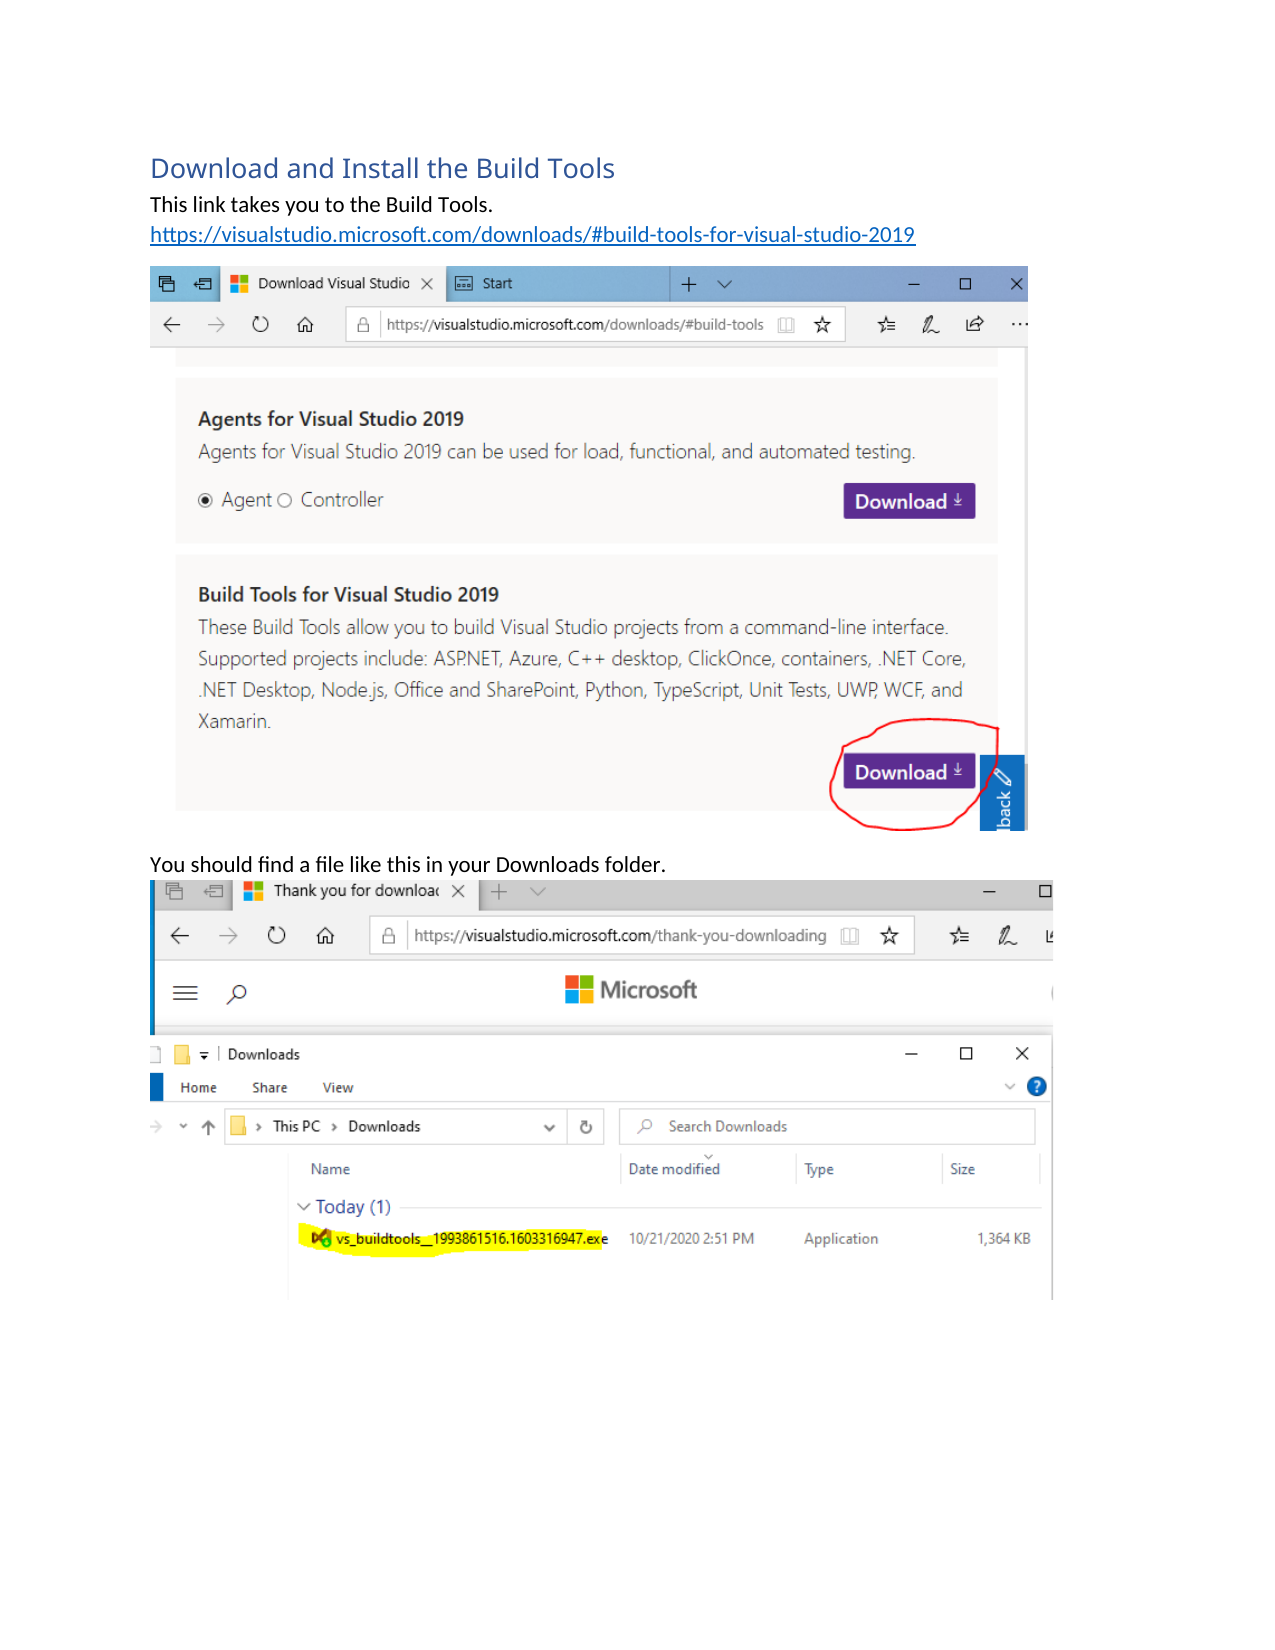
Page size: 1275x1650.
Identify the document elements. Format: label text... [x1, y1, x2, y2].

picture [150, 880, 1054, 1300]
picture [150, 266, 1028, 831]
text This link takes you to the Build Tools. https://visualstudio.microsoft.com/downloads/#build-tools-for-visual-studio-2019 [150, 190, 1125, 248]
subtitle Download and Install the Build Tools [150, 150, 1125, 187]
